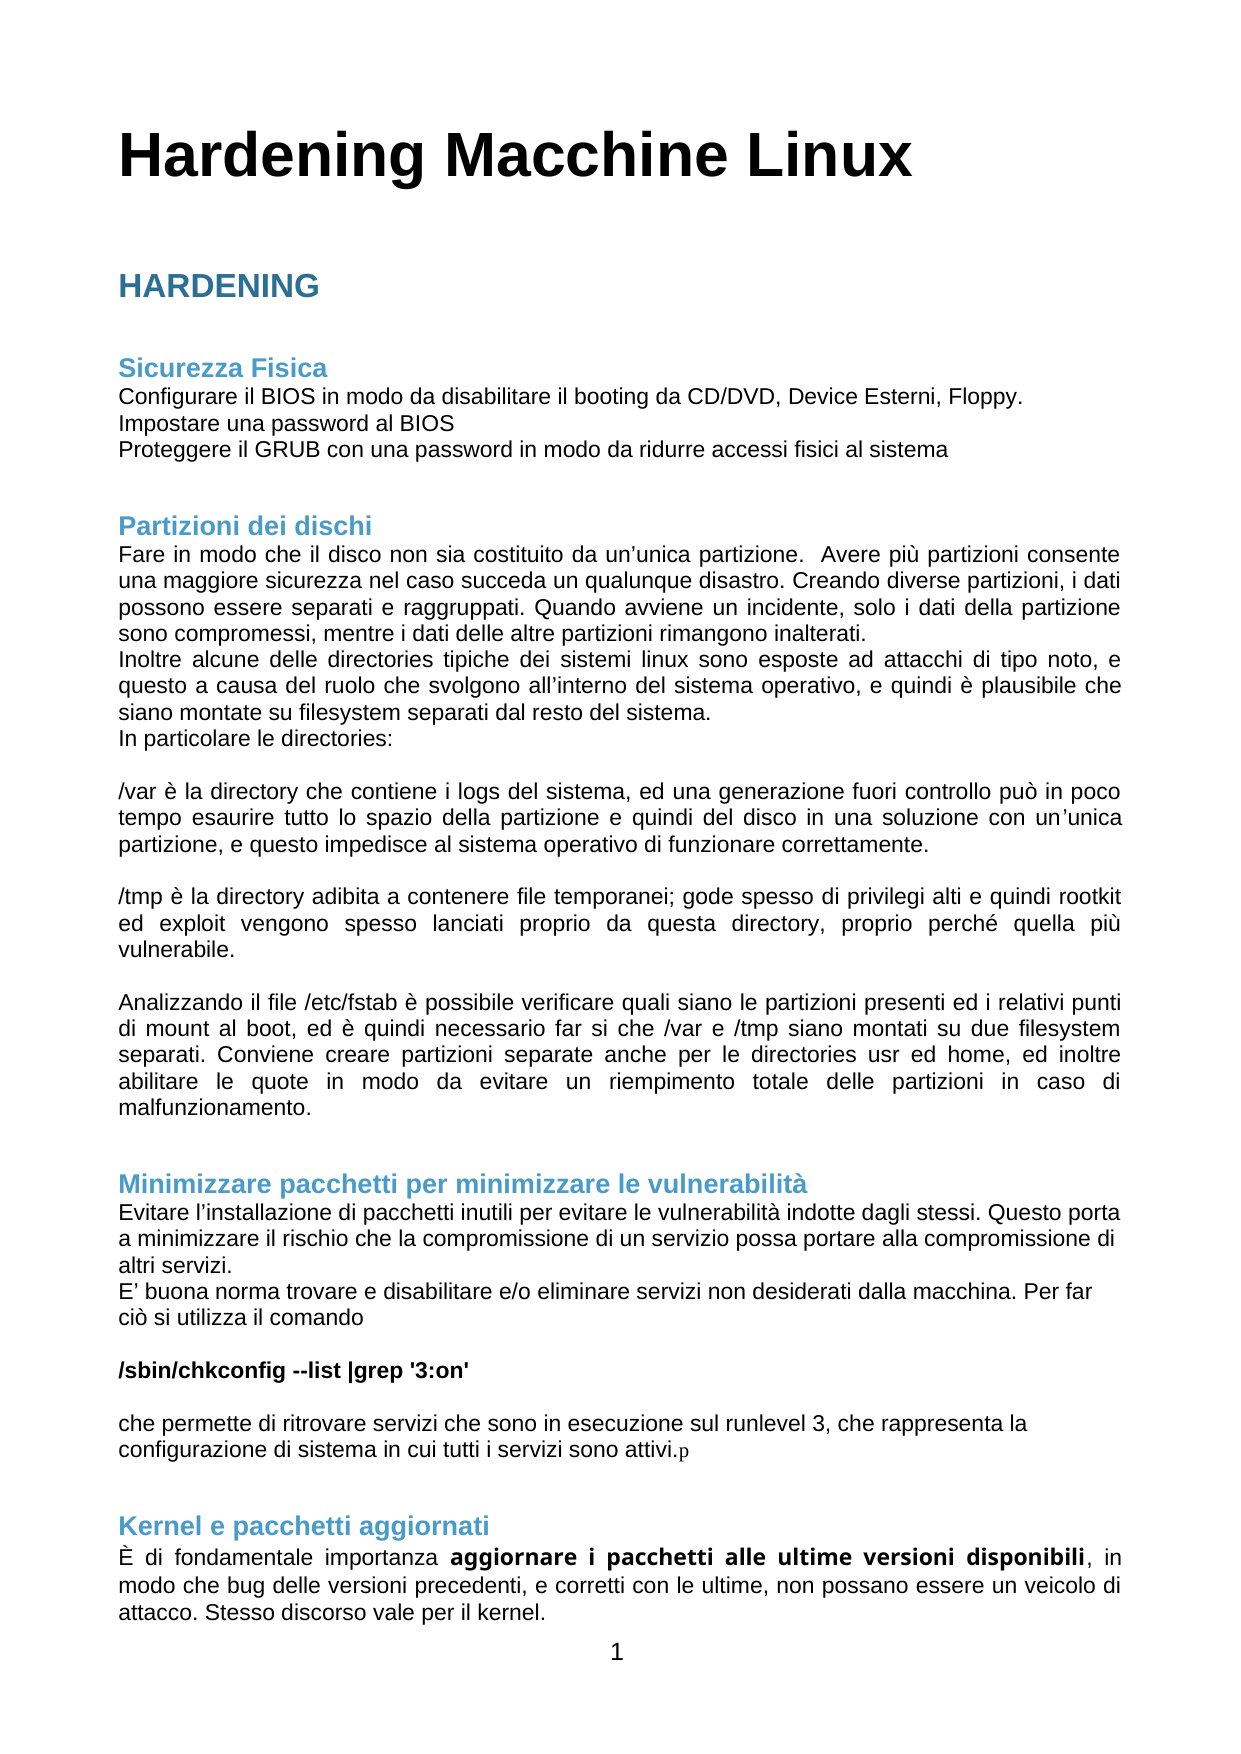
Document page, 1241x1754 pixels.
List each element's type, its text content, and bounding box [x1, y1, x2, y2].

subtitle HARDENING [118, 266, 1122, 305]
text Fare in modo che il disco non sia costituito da un’unica partizione. Avere più partizioni consente una maggiore sicurezza nel caso succeda un qualunque disastro. Creando diverse partizioni, i dati possono essere separati e raggruppati. Quando avviene un incidente, solo i dati della partizione sono compromessi, mentre i dati delle altre partizioni rimangono inalterati. [118, 541, 1122, 646]
text che permette di ritrovare servizi che sono in esecuzione sul runlevel 3, che rappresenta la configurazione di sistema in cui tutti i servizi sono attivi.p [118, 1410, 1122, 1462]
text /sbin/chkconfig --list |grep '3:on' [118, 1357, 1122, 1383]
text In particolare le directories: [118, 725, 1122, 752]
text E’ buona norma trovare e disabilitare e/o eliminare servizi non desiderati dalla macchina. Per far ciò si utilizza il comando [118, 1278, 1122, 1331]
text Inoltre alcune delle directories tipiche dei sistemi linux sono esposte ad attacchi di tipo noto, e questo a causa del ruolo che svolgono all’interno del sistema operativo, e quindi è plausibile che siano montate su filesystem separati dal resto del sistema. [118, 646, 1122, 725]
subtitle Minimizzare pacchetti per minimizzare le vulnerabilità [118, 1168, 1122, 1199]
text Configurare il BIOS in modo da disabilitare il booting da CD/DVD, Device Esterni, Floppy. [118, 383, 1122, 409]
text /var è la directory che contiene i logs del sistema, ed una generazione fuori controllo può in poco tempo esaurire tutto lo spazio della partizione e quindi del disco in una soluzione con un’unica partizione, e questo impedisce al sistema operativo di funzionare correttamente. [118, 778, 1122, 857]
text È di fondamentale importanza aggiornare i pacchetti alle ultime versioni disponibili, in modo che bug delle versioni precedenti, e corretti con le ultime, non possano essere un veicolo di attacco. Stesso discorso vale per il kernel. [118, 1541, 1122, 1625]
text Proteggere il GRUB con una password in modo da ridurre accessi fisici al sistema [118, 436, 1122, 462]
text Analizzando il file /etc/fstab è possibile verificare quali siano le partizioni presenti ed i relativi punti di mount al boot, ed è quindi necessario far si che /var e /tmp siano montati su due filesystem separati. Conviene creare partizioni separate anche per le directories usr ed home, ed inoltre abilitare le quote in modo da evitare un riempimento totale delle partizioni in caso di malfunzionamento. [118, 989, 1122, 1121]
text Evitare l’installazione di pacchetti inutili per evitare le vulnerabilità indotte dagli stessi. Questo porta a minimizzare il rischio che la compromissione di un servizio possa portare alla compromissione di altri servizi. [118, 1199, 1122, 1278]
subtitle Sicurezza Fisica [118, 352, 1122, 383]
text /tmp è la directory adibita a contenere file temporanei; gode spesso di privilegi alti e quindi rootkit ed exploit vengono spesso lanciati proprio da questa directory, proprio perché quella più vulnerabile. [118, 883, 1122, 962]
subtitle Partizioni dei dischi [118, 509, 1122, 541]
text Impostare una password al BIOS [118, 409, 1122, 436]
title Hardening Macchine Linux [118, 118, 1122, 190]
subtitle Kernel e pacchetti aggiornati [118, 1510, 1122, 1541]
